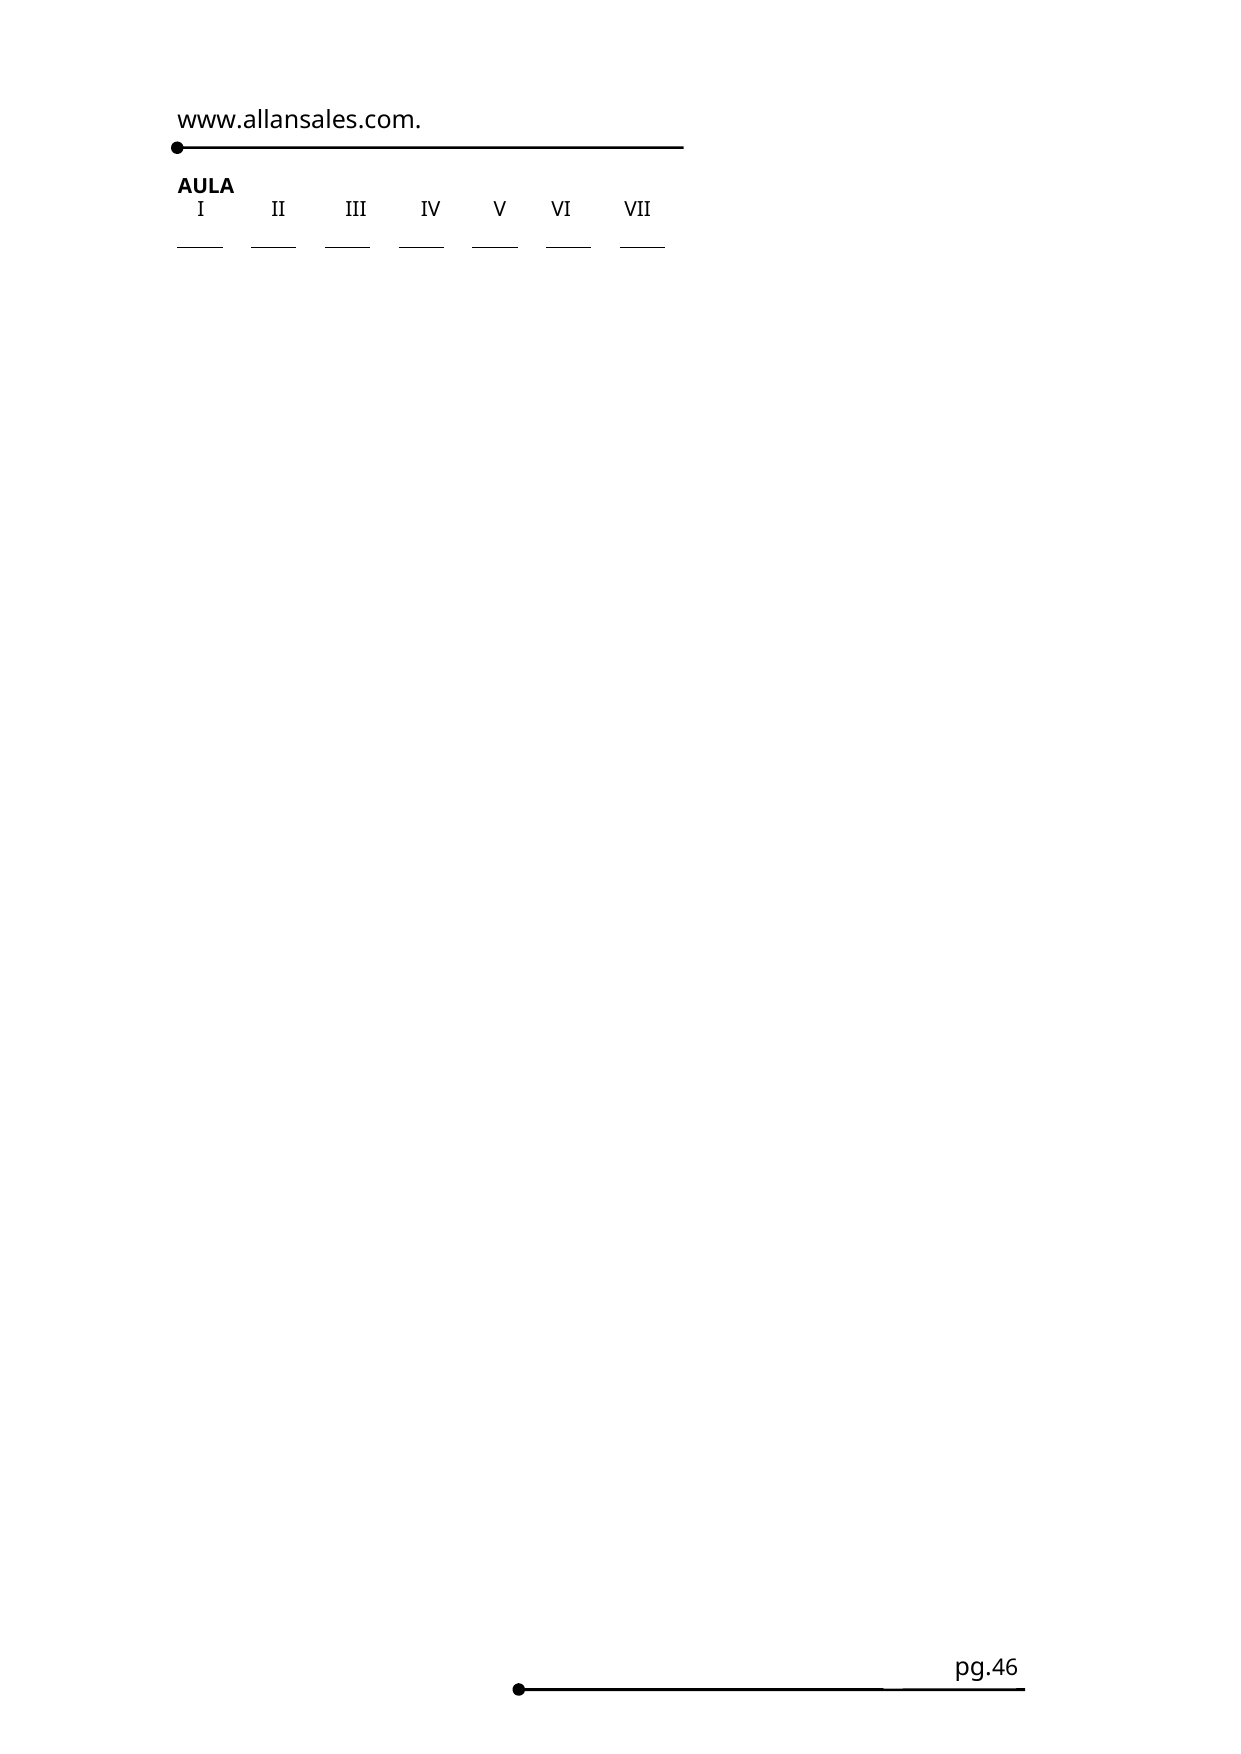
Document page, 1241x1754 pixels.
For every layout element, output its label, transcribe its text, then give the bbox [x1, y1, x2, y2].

text I II III IV V VI VII [197, 194, 1173, 222]
